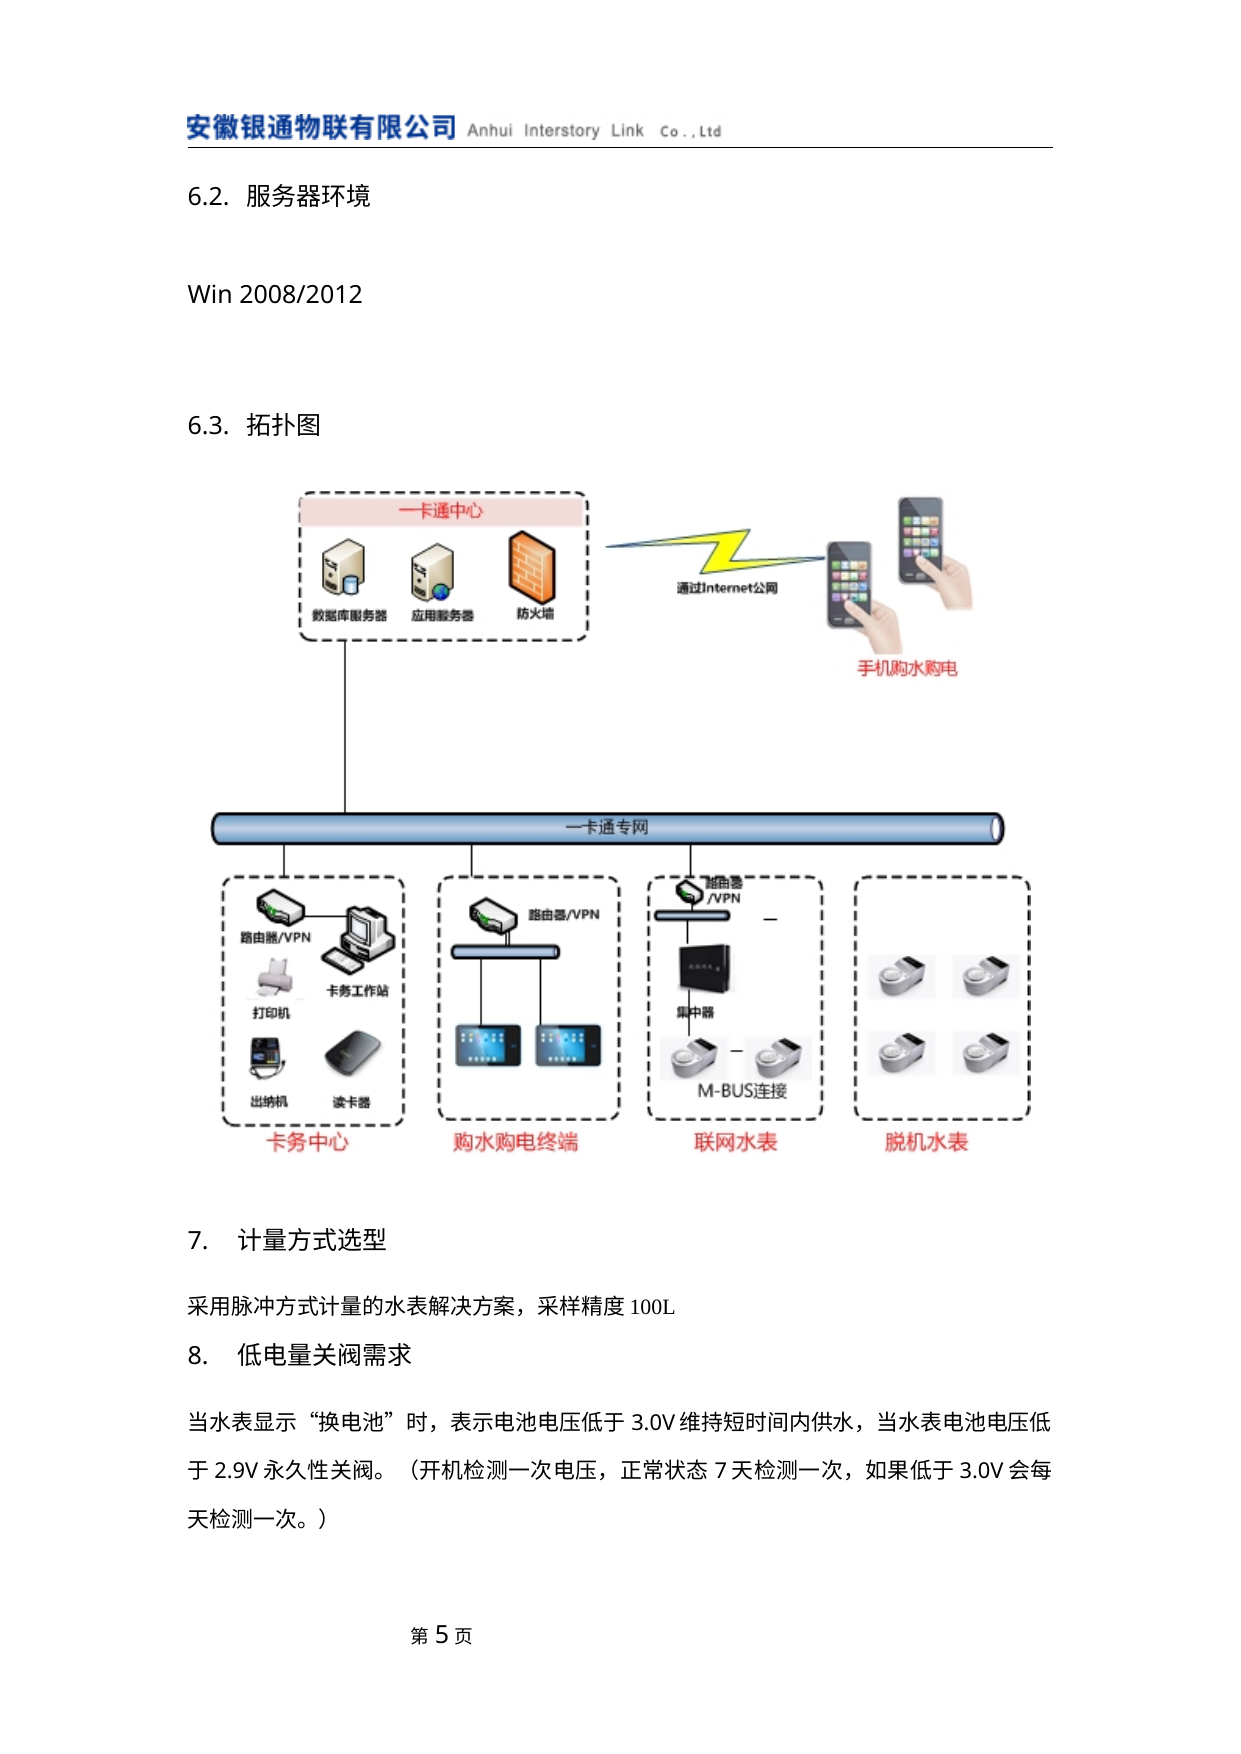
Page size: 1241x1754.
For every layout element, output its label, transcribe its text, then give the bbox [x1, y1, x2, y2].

text 当水表显示“换电池”时，表示电池电压低于3.0V维持短时间内供水，当水表电池电压低于2.9V永久性关阀。（开机检测一次电压，正常状态7天检测一次，如果低于3.0V会每天检测一次。） [187, 1404, 1053, 1534]
text Win 2008/2012 [187, 261, 1053, 326]
picture [187, 114, 759, 140]
subtitle 服务器环境 [187, 162, 1053, 227]
text 采用脉冲方式计量的水表解决方案，采样精度100L [187, 1289, 1053, 1321]
subtitle 计量方式选型 [187, 1206, 1053, 1271]
subtitle 低电量关阀需求 [187, 1321, 1053, 1386]
subtitle 拓扑图 [187, 391, 1053, 456]
picture [210, 490, 1031, 1157]
